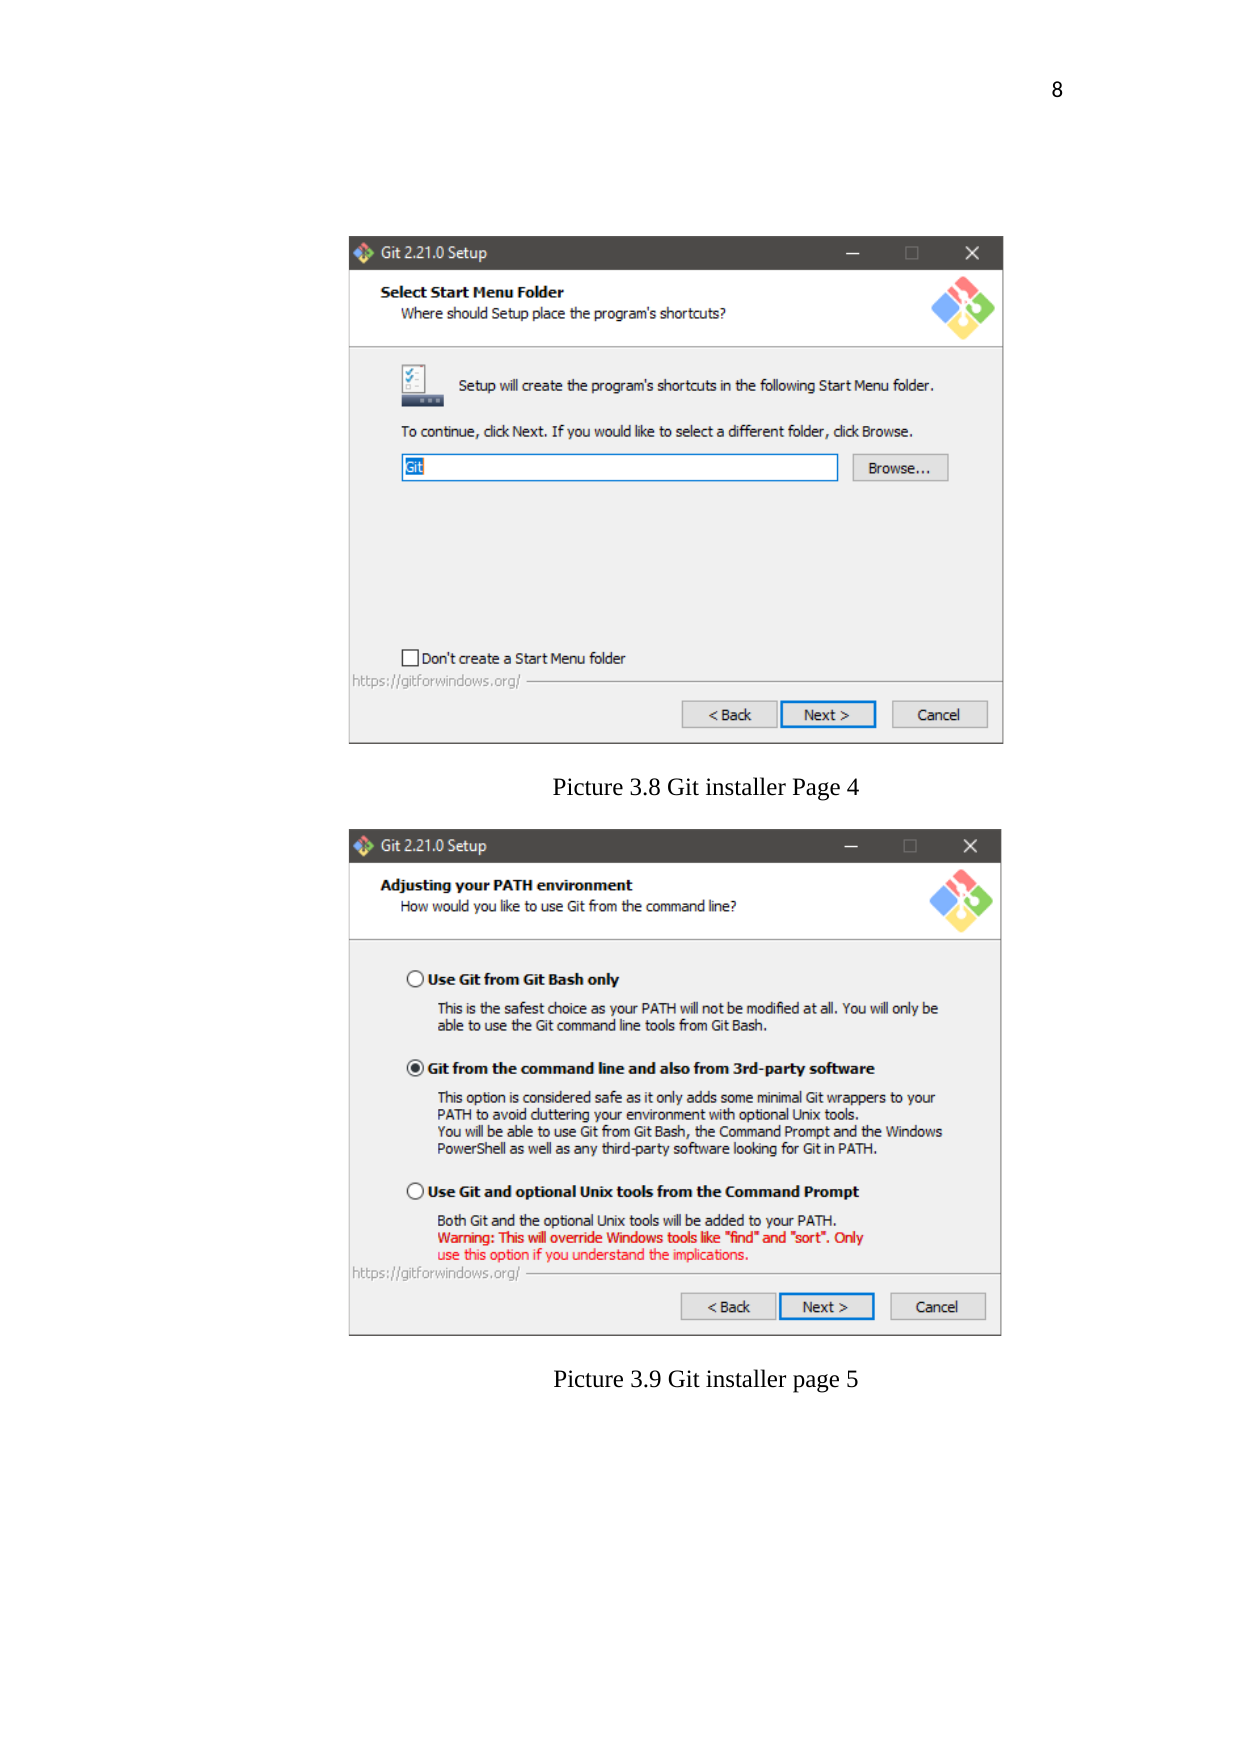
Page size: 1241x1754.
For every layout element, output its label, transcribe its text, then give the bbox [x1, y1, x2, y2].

picture [348, 829, 1002, 1336]
picture [348, 236, 1004, 744]
list Picture 3.8 Git installer Page 4 [349, 772, 1063, 801]
list Picture 3.9 Git installer page 5 [349, 1364, 1063, 1392]
